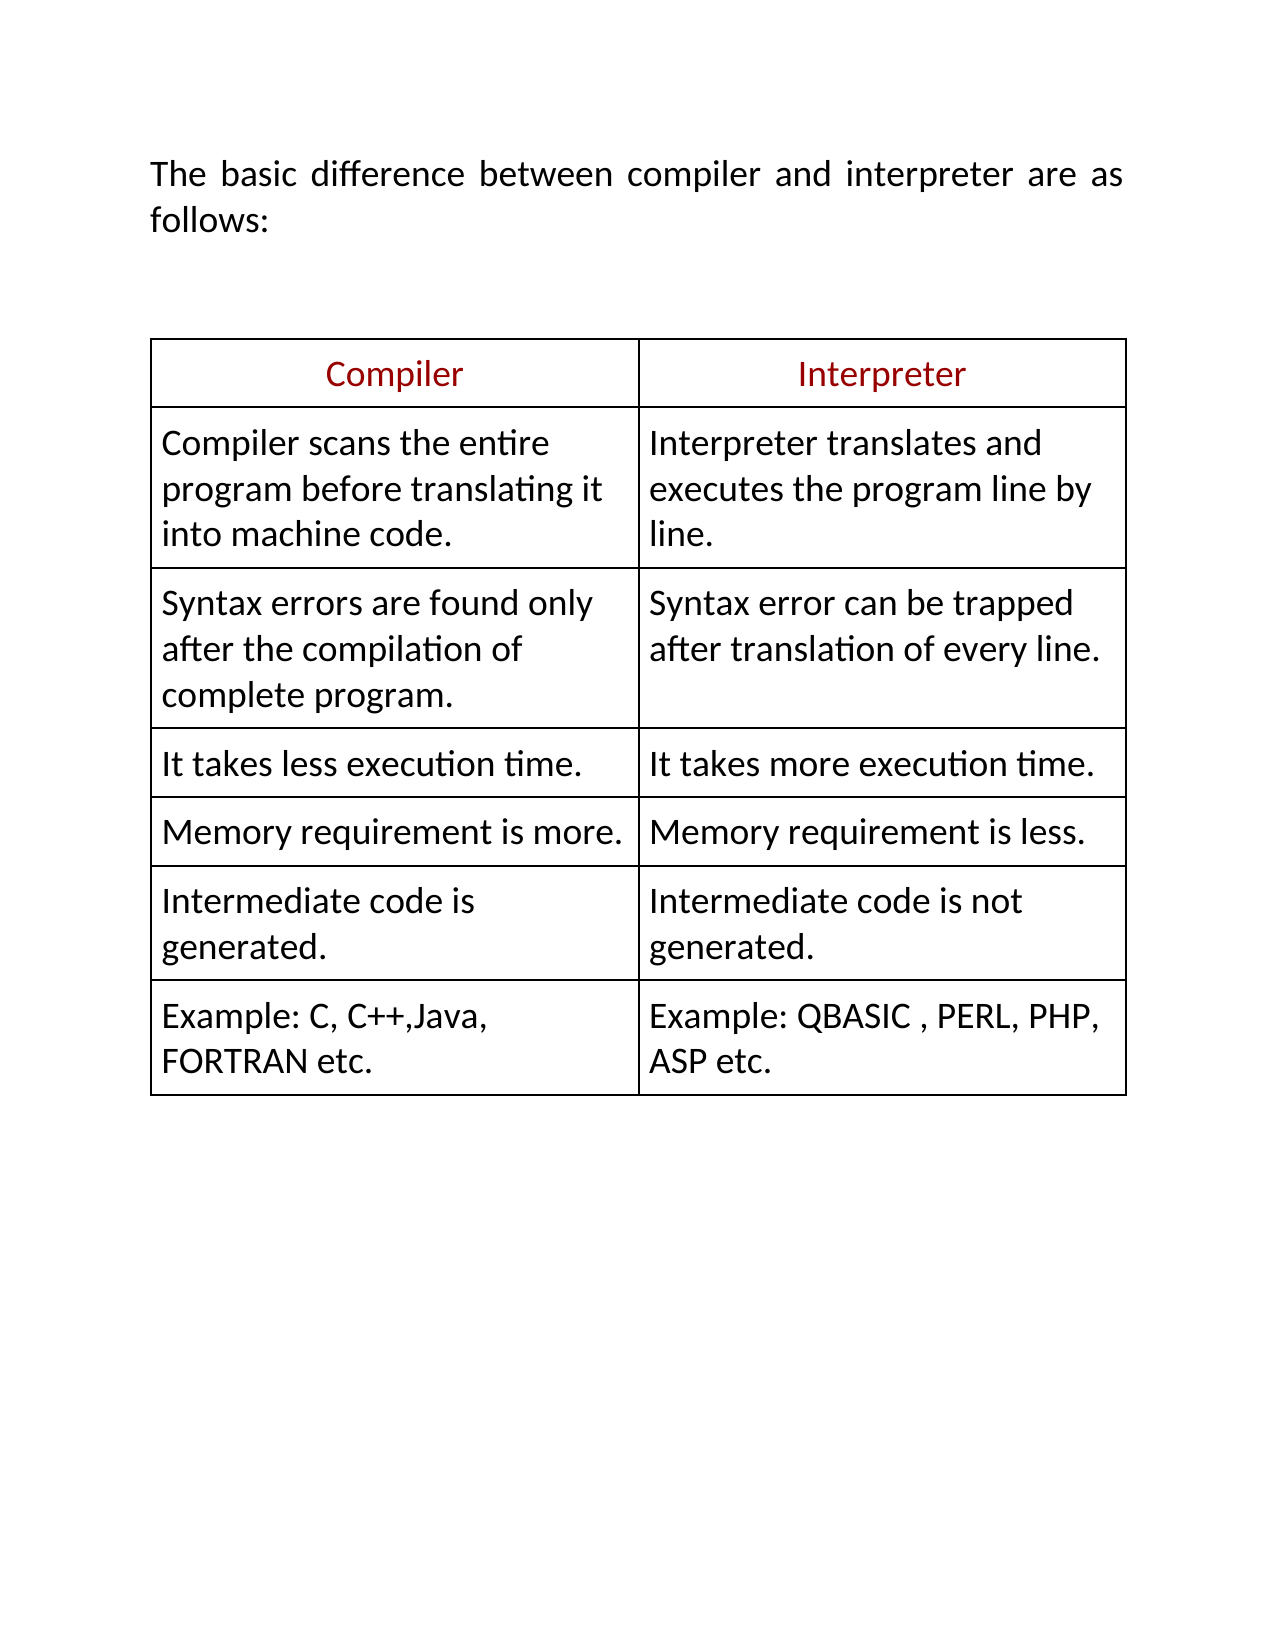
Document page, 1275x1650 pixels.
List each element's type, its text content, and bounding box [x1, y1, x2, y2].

table_cell Interpreter translates and executes the program line by line. [640, 408, 1125, 567]
text The basic difference between compiler and interpreter are as follows: [150, 150, 1125, 242]
table_cell Example: QBASIC , PERL, PHP, ASP etc. [640, 981, 1125, 1094]
table_cell Memory requirement is less. [640, 798, 1125, 864]
table_cell Example: C, C++,Java, FORTRAN etc. [152, 981, 638, 1094]
table_cell Intermediate code is generated. [152, 867, 638, 979]
table_cell Intermediate code is not generated. [640, 867, 1125, 979]
table_header Interpreter [640, 340, 1125, 406]
table_cell It takes more execution time. [640, 729, 1125, 796]
table_cell Memory requirement is more. [152, 798, 638, 864]
table_cell Syntax error can be trapped after translation of every line. [640, 569, 1125, 727]
table_cell It takes less execution time. [152, 729, 638, 796]
table_cell Syntax errors are found only after the compilation of complete program. [152, 569, 638, 727]
table_cell Compiler scans the entire program before translating it into machine code. [152, 408, 638, 567]
table_header Compiler [152, 340, 638, 406]
